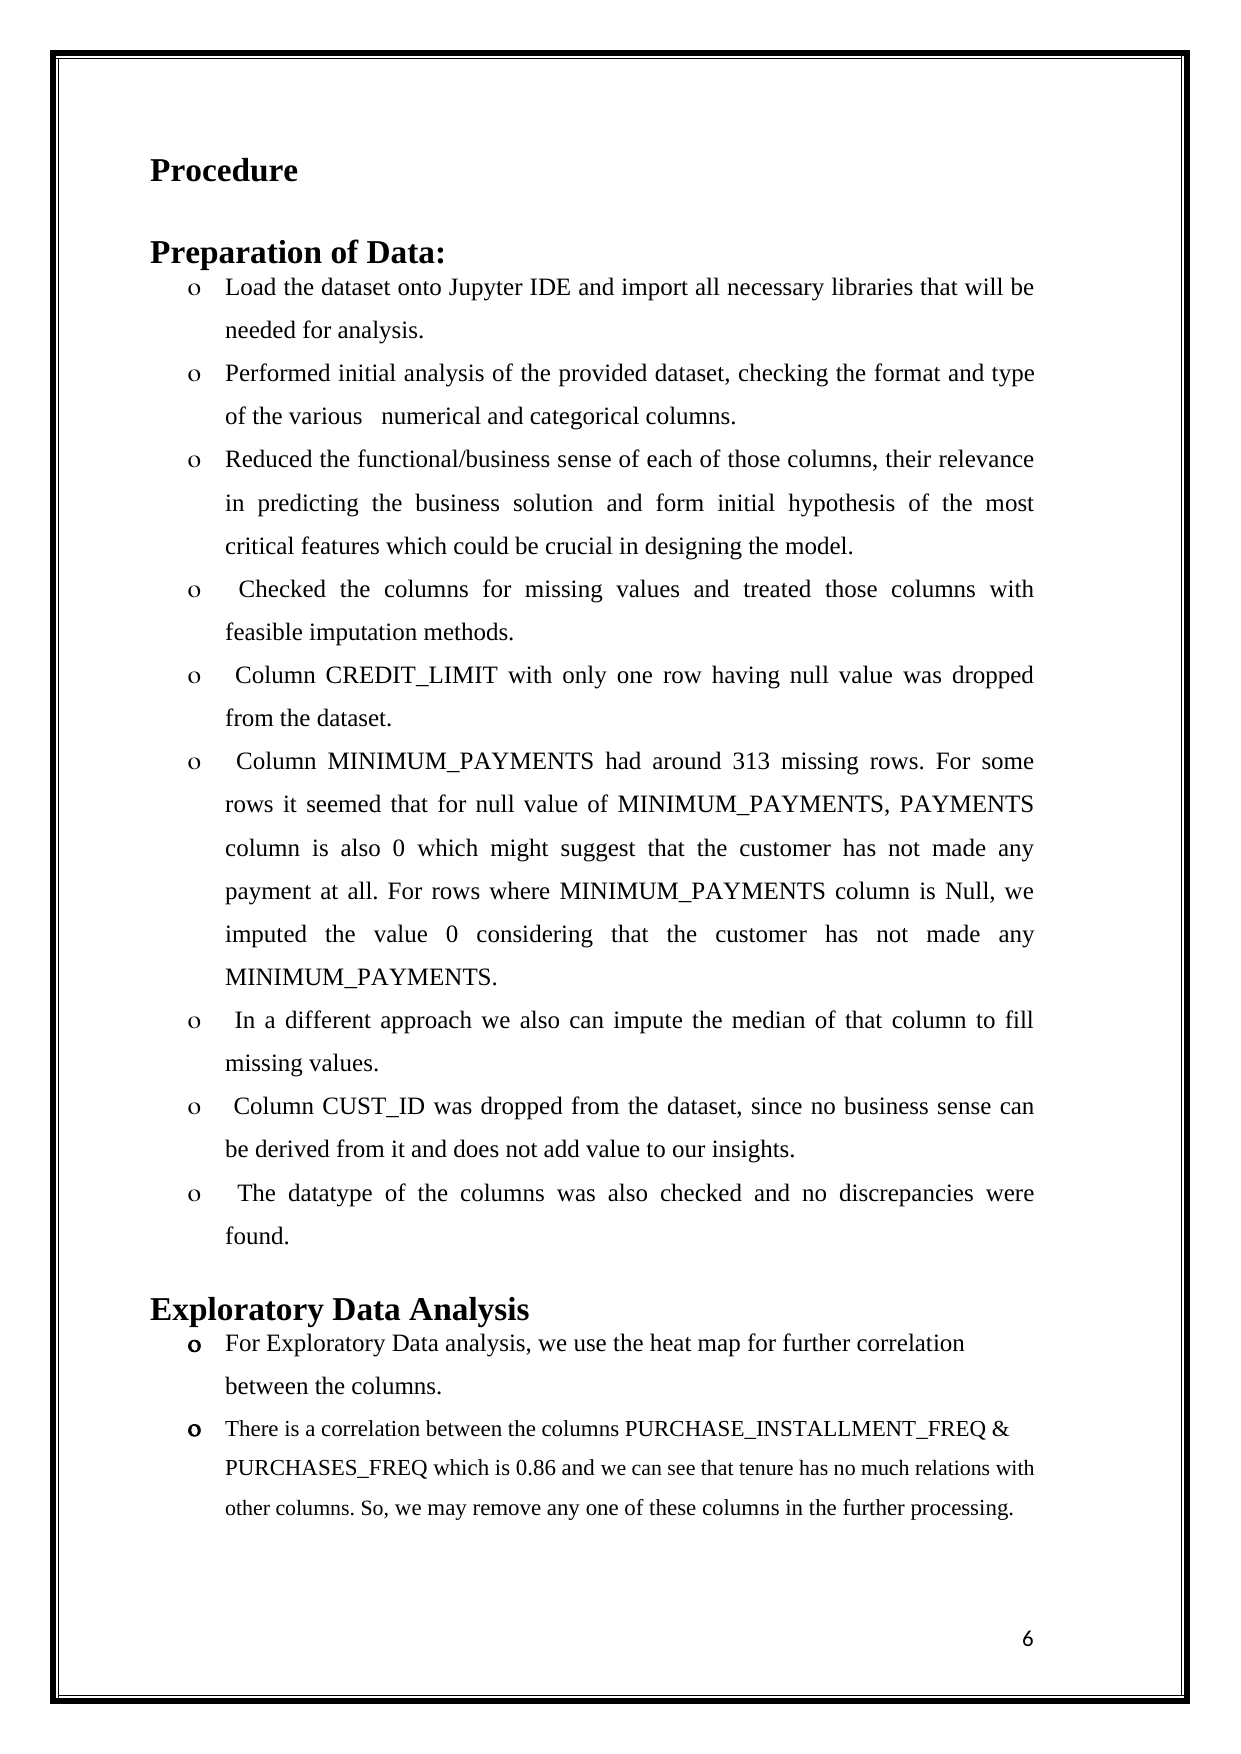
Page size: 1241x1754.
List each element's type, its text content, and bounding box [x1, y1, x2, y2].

list Column CREDIT_LIMIT with only one row having null value was dropped from the dataset. [187, 660, 1035, 732]
list The datatype of the columns was also checked and no discrepancies were found. [187, 1178, 1035, 1249]
list Performed initial analysis of the provided dataset, checking the format and type of the various numerical and categorical columns. [187, 358, 1035, 430]
text Procedure [150, 150, 1035, 188]
list Checked the columns for missing values and treated those columns with feasible imputation methods. [187, 574, 1035, 646]
subtitle Preparation of Data: [150, 232, 1033, 271]
list In a different approach we also can impute the median of that column to fill missing values. [187, 1005, 1035, 1077]
list There is a correlation between the columns PURCHASE_INSTALLMENT_FREQ & PURCHASES_FREQ which is 0.86 and we can see that tenure has no much relations with other columns. So, we may remove any one of these columns in the further processing. [187, 1414, 1035, 1520]
list Load the dataset onto Jupyter IDE and import all necessary libraries that will be needed for analysis. [187, 272, 1035, 344]
subtitle Exploratory Data Analysis [150, 1289, 1033, 1327]
list Column MINIMUM_PAYMENTS had around 313 missing rows. For some rows it seemed that for null value of MINIMUM_PAYMENTS, PAYMENTS column is also 0 which might suggest that the customer has not made any payment at all. For rows where MINIMUM_PAYMENTS column is Null, we imputed the value 0 considering that the customer has not made any MINIMUM_PAYMENTS. [187, 746, 1035, 991]
list For Exploratory Data analysis, we use the heat map for further correlation between the columns. [187, 1328, 1035, 1400]
list Reduced the functional/business sense of each of those columns, their relevance in predicting the business solution and form initial hypothesis of the most critical features which could be crucial in designing the model. [187, 444, 1035, 559]
list Column CUST_ID was dropped from the dataset, since no business sense can be derived from it and does not add value to our insights. [187, 1091, 1035, 1163]
